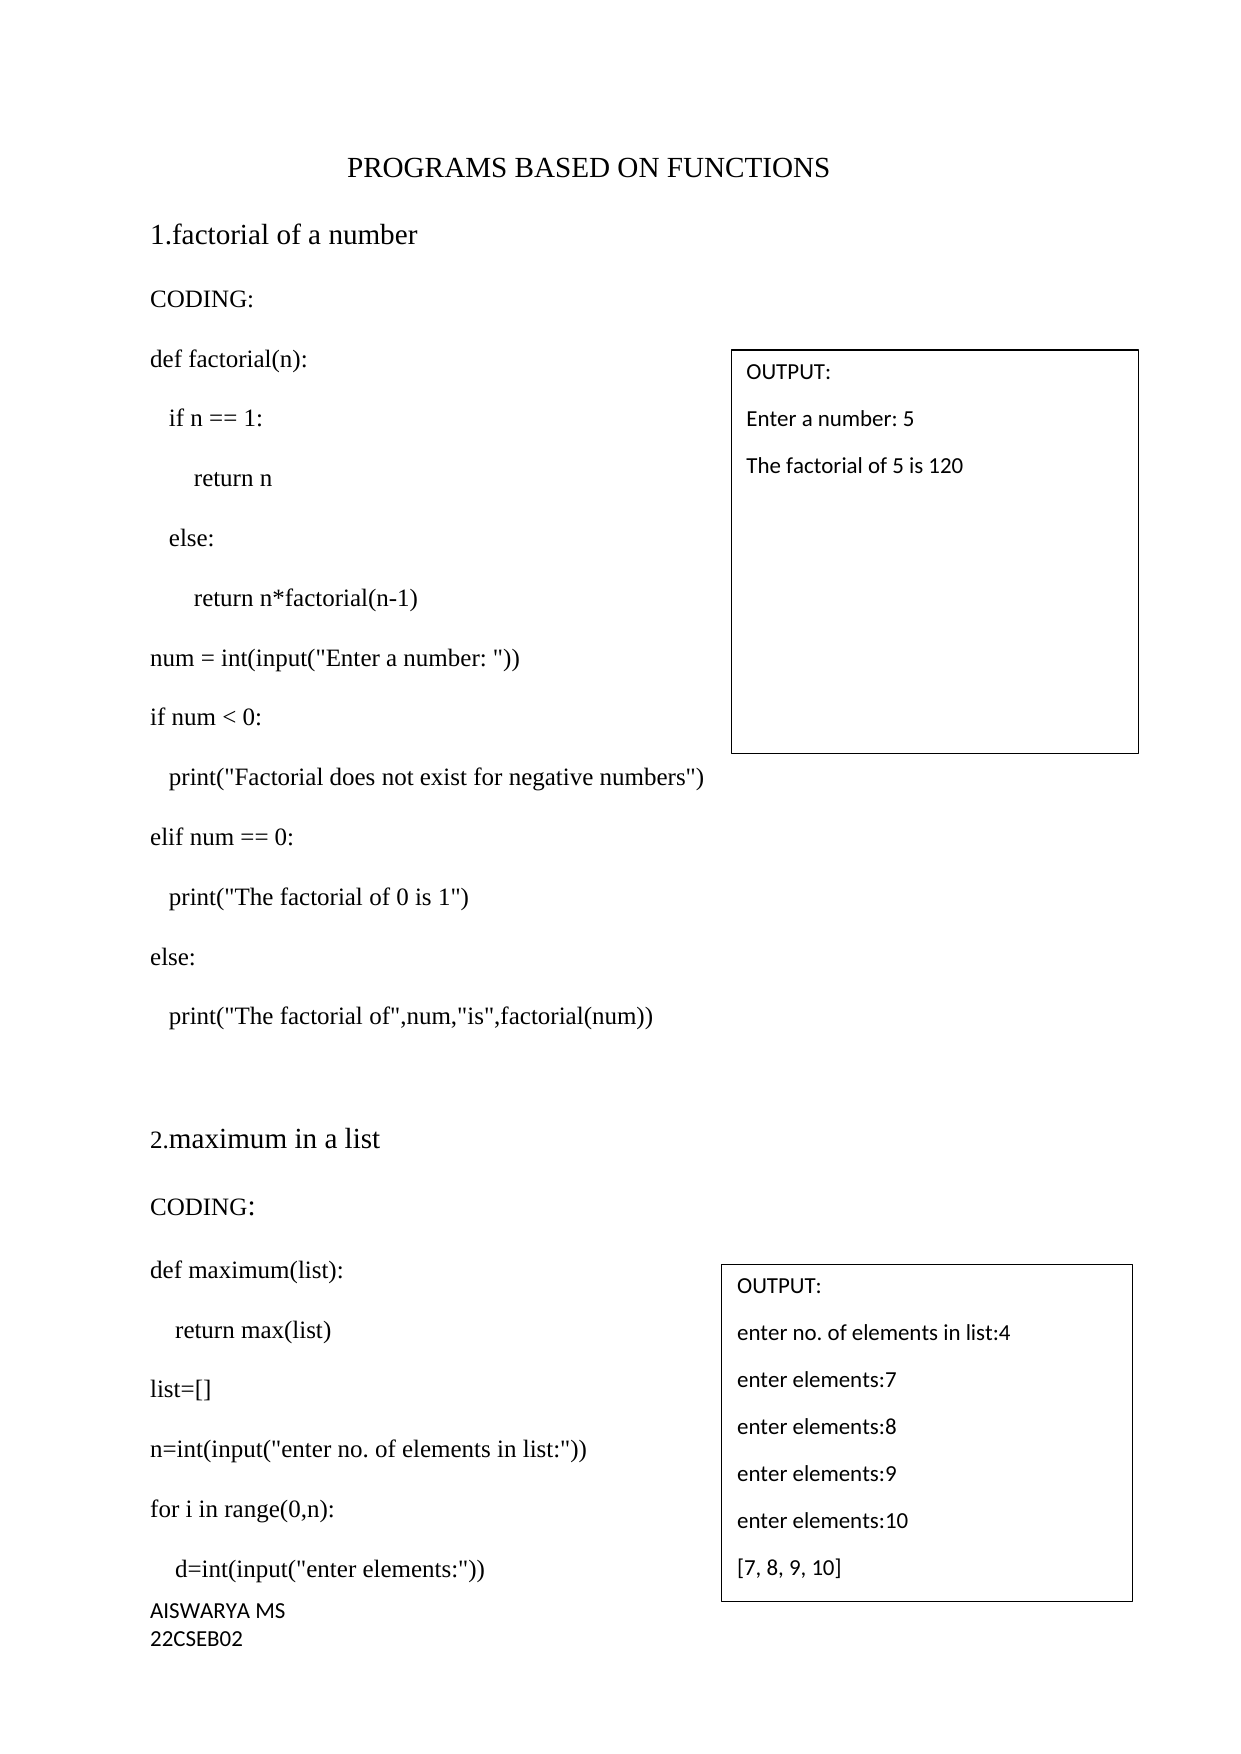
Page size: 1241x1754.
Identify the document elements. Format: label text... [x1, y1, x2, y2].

text num = int(input("Enter a number: ")) [150, 643, 731, 671]
text else: [150, 942, 1090, 970]
text return n [150, 463, 731, 492]
text PROGRAMS BASED ON FUNCTIONS [150, 150, 1090, 183]
text def maximum(list): [150, 1255, 1090, 1284]
text if n == 1: [150, 403, 731, 432]
text elif num == 0: [150, 822, 1090, 851]
text CODING: [150, 284, 1090, 313]
text return n*factorial(n-1) [150, 583, 731, 612]
text def factorial(n): [150, 344, 1090, 372]
text print("The factorial of 0 is 1") [150, 882, 1090, 911]
text for i in range(0,n): [150, 1494, 721, 1523]
text else: [150, 523, 731, 552]
text list=[] [150, 1374, 721, 1403]
text 1.factorial of a number [150, 217, 1090, 251]
text 2.maximum in a list [150, 1121, 1090, 1154]
text CODING: [150, 1188, 1090, 1222]
text n=int(input("enter no. of elements in list:")) [150, 1434, 721, 1463]
text print("Factorial does not exist for negative numbers") [150, 762, 1090, 791]
text return max(list) [150, 1315, 721, 1343]
text if num < 0: [150, 702, 731, 731]
text print("The factorial of",num,"is",factorial(num)) [150, 1001, 1090, 1030]
text d=int(input("enter elements:")) [150, 1554, 721, 1583]
